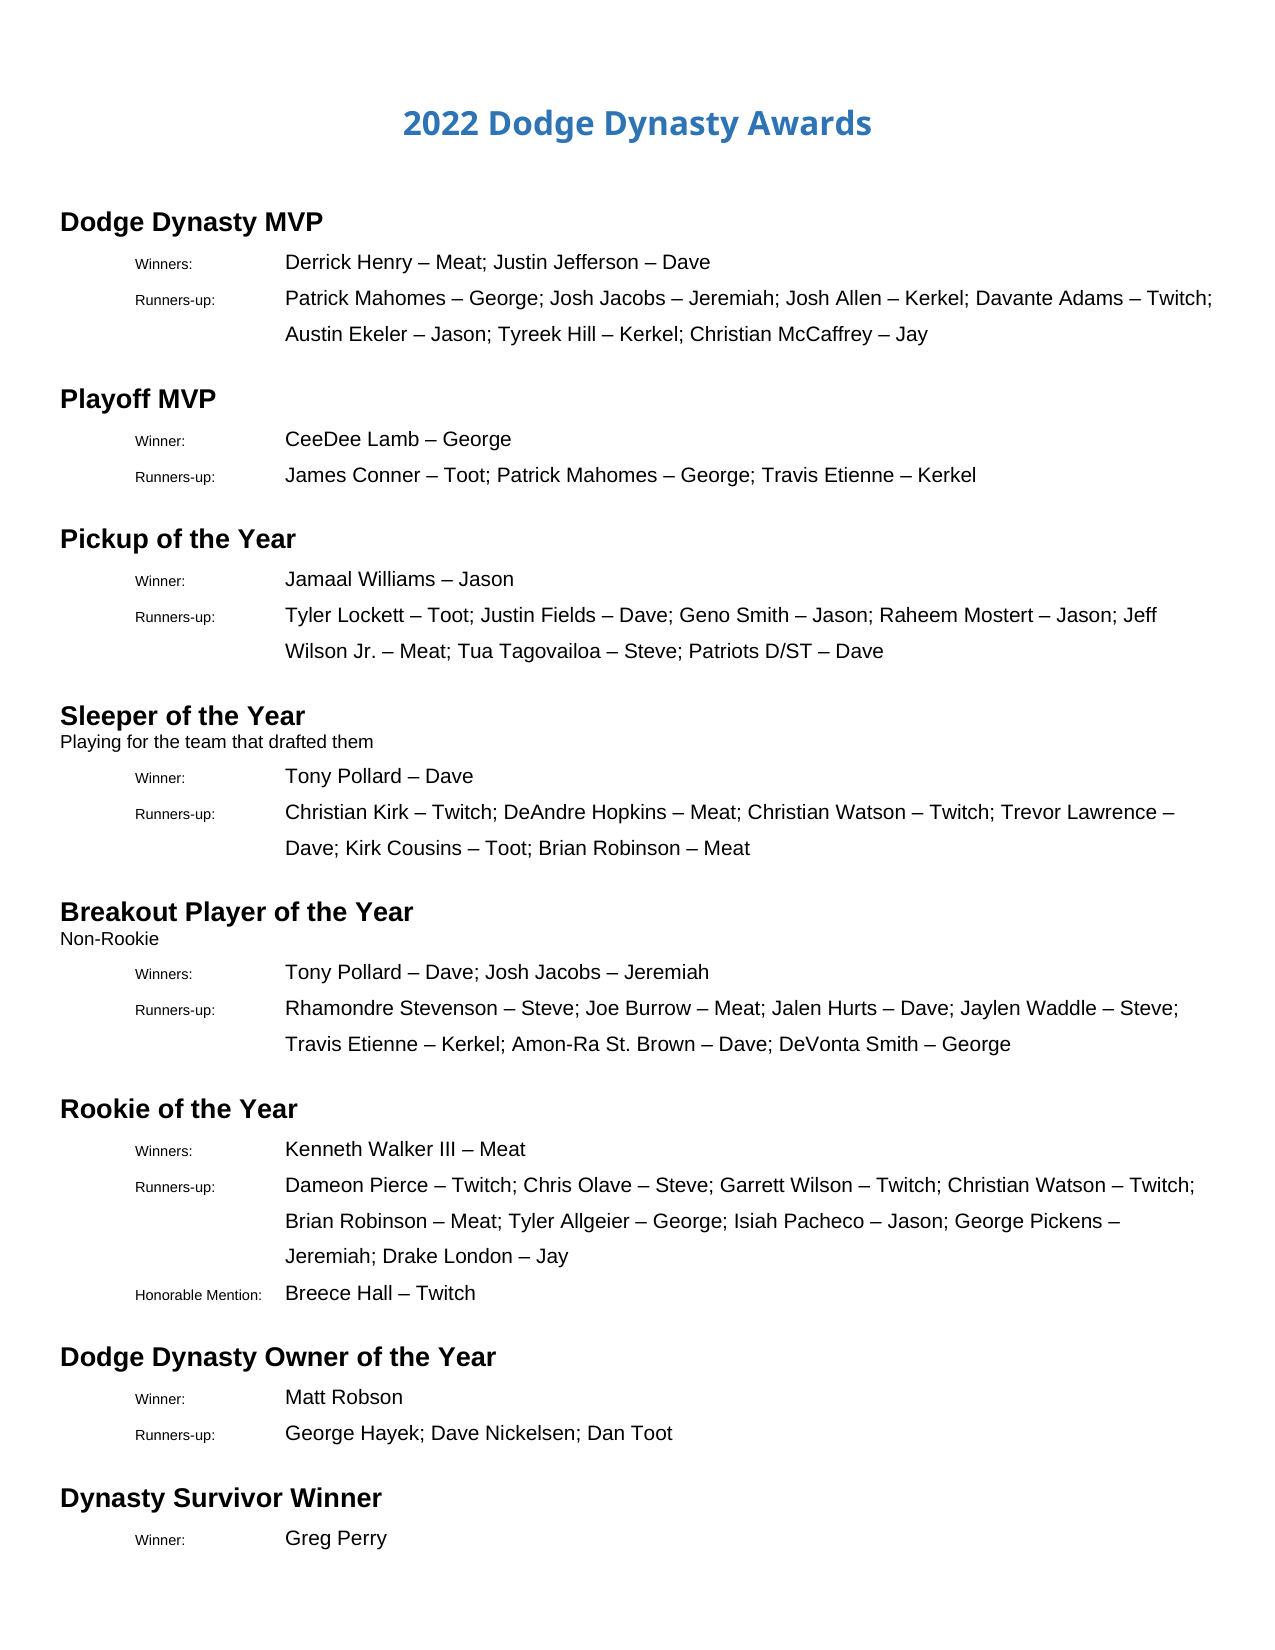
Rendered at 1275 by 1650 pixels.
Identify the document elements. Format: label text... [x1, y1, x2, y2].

text Dodge Dynasty MVP [60, 206, 1215, 238]
text Winner: Matt Robson [135, 1385, 1215, 1409]
text Playing for the team that drafted them [60, 731, 1215, 753]
text Rookie of the Year [60, 1093, 1215, 1124]
subtitle 2022 Dodge Dynasty Awards [60, 100, 1215, 145]
text Winner: CeeDee Lamb – George [135, 427, 1215, 451]
text Runners-up: James Conner – Toot; Patrick Mahomes – George; Travis Etienne – Kerkel [135, 463, 1215, 487]
text Sleeper of the Year [60, 700, 1215, 731]
text Runners-up: Rhamondre Stevenson – Steve; Joe Burrow – Meat; Jalen Hurts – Dave; Jaylen Waddle – Steve; Travis Etienne – Kerkel; Amon-Ra St. Brown – Dave; DeVonta Smith – George [135, 996, 1215, 1056]
text Dynasty Survivor Winner [60, 1482, 1215, 1513]
text Winner: Greg Perry [135, 1526, 1215, 1549]
text Winner: Tony Pollard – Dave [135, 764, 1215, 788]
text Dodge Dynasty Owner of the Year [60, 1341, 1215, 1372]
text Breakout Player of the Year [60, 896, 1215, 928]
text Winner: Jamaal Williams – Jason [135, 567, 1215, 591]
text Runners-up: Christian Kirk – Twitch; DeAndre Hopkins – Meat; Christian Watson – Twitch; Trevor Lawrence – Dave; Kirk Cousins – Toot; Brian Robinson – Meat [135, 799, 1215, 859]
text Runners-up: George Hayek; Dave Nickelsen; Dan Toot [135, 1421, 1215, 1445]
text Winners: Tony Pollard – Dave; Josh Jacobs – Jeremiah [135, 960, 1215, 984]
text Playoff MVP [60, 383, 1215, 414]
text Pickup of the Year [60, 523, 1215, 555]
text Winners: Kenneth Walker III – Meat [135, 1137, 1215, 1161]
text Winners: Derrick Henry – Meat; Justin Jefferson – Dave [135, 250, 1215, 274]
text Non-Rookie [60, 928, 1215, 949]
list Honorable Mention: Breece Hall – Twitch [135, 1280, 1215, 1304]
text Runners-up: Patrick Mahomes – George; Josh Jacobs – Jeremiah; Josh Allen – Kerkel; Davante Adams – Twitch; Austin Ekeler – Jason; Tyreek Hill – Kerkel; Christian McCaffrey – Jay [135, 286, 1215, 346]
text Runners-up: Dameon Pierce – Twitch; Chris Olave – Steve; Garrett Wilson – Twitch; Christian Watson – Twitch; Brian Robinson – Meat; Tyler Allgeier – George; Isiah Pacheco – Jason; George Pickens – Jeremiah; Drake London – Jay [135, 1172, 1215, 1268]
text Runners-up: Tyler Lockett – Toot; Justin Fields – Dave; Geno Smith – Jason; Raheem Mostert – Jason; Jeff Wilson Jr. – Meat; Tua Tagovailoa – Steve; Patriots D/ST – Dave [135, 603, 1215, 663]
